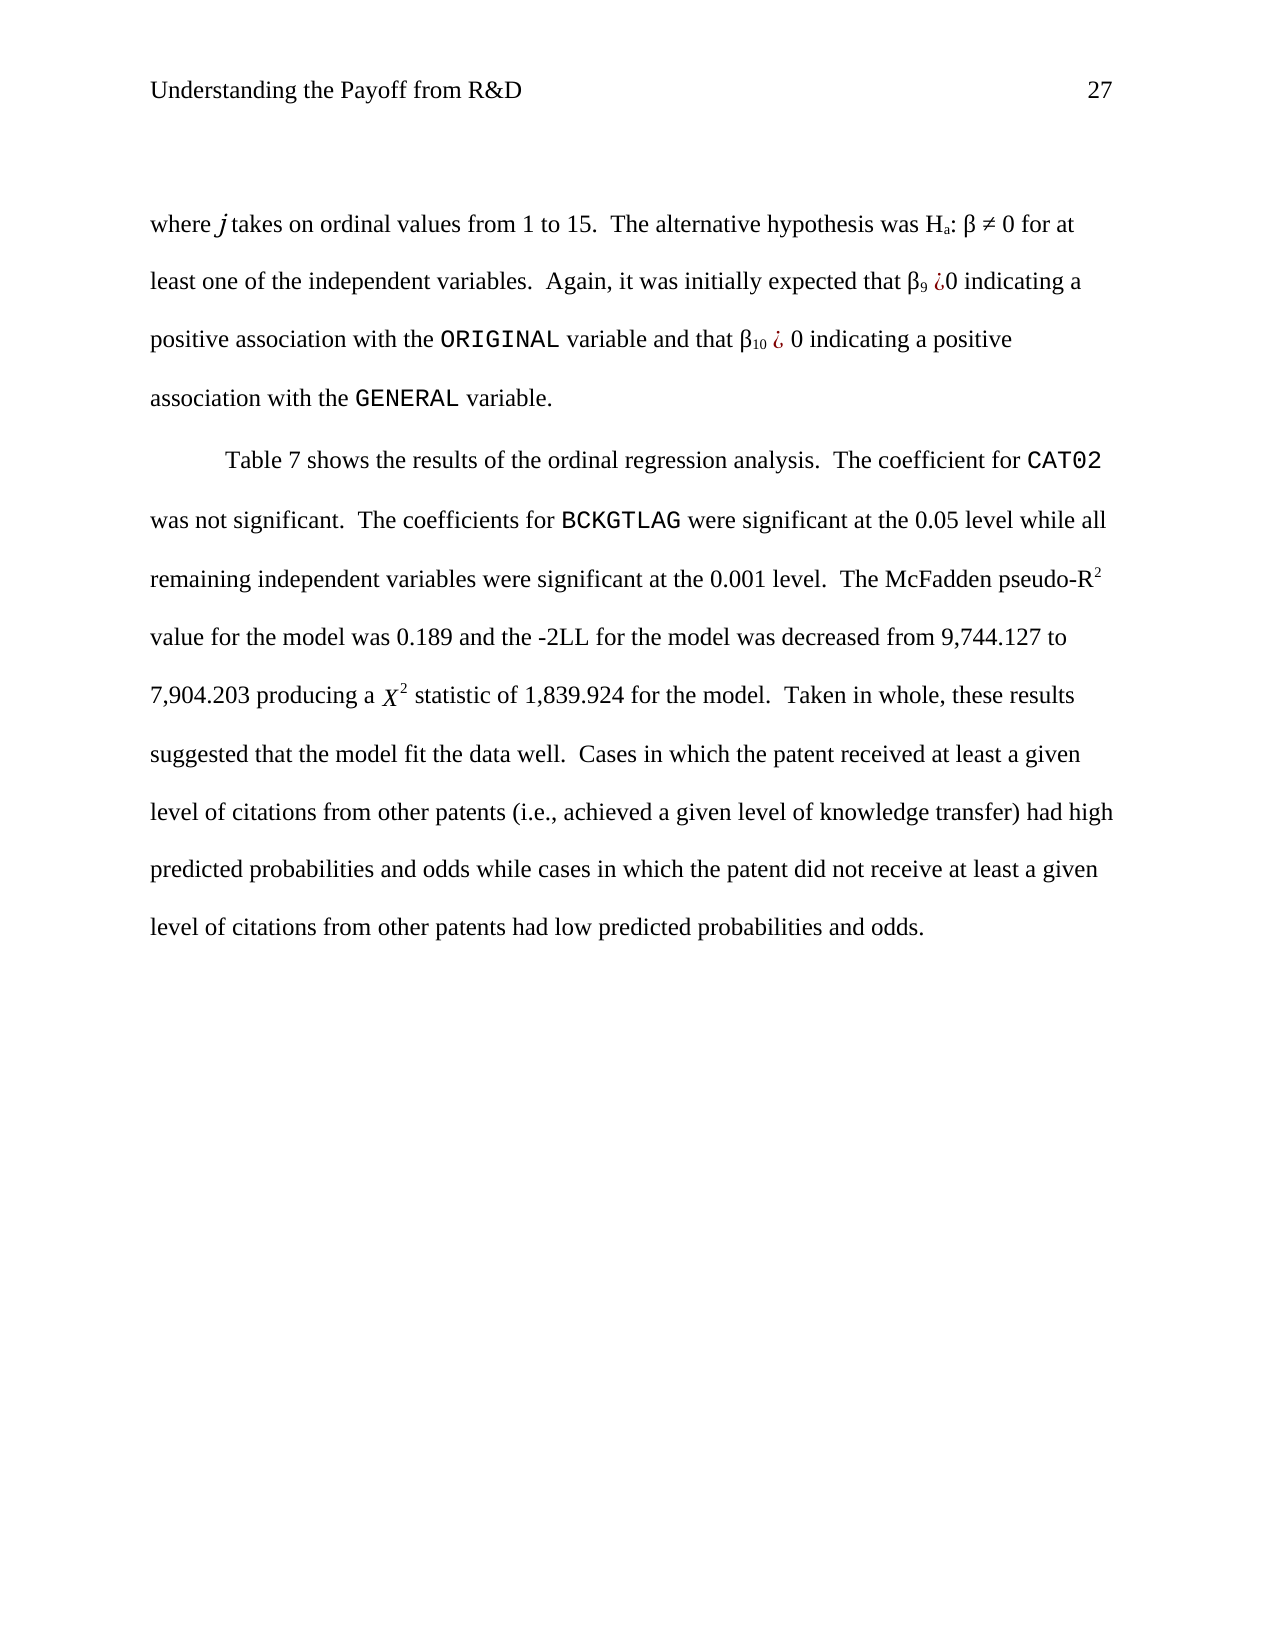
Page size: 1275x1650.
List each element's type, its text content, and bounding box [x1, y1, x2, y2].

text where j takes on ordinal values from 1 to 15. The alternative hypothesis was Ha: β ≠ 0 for at least one of the independent variables. Again, it was initially expected that β9 0 indicating a positive association with the ORIGINAL variable and that β10 0 indicating a positive association with the GENERAL variable. [150, 207, 1125, 414]
text Table 7 shows the results of the ordinal regression analysis. The coefficient for CAT02 was not significant. The coefficients for BCKGTLAG were significant at the 0.05 level while all remaining independent variables were significant at the 0.001 level. The McFadden pseudo-R2 value for the model was 0.189 and the -2LL for the model was decreased from 9,744.127 to 7,904.203 producing a statistic of 1,839.924 for the model. Taken in whole, these results suggested that the model fit the data well. Cases in which the patent received at least a given level of citations from other patents (i.e., achieved a given level of knowledge transfer) had high predicted probabilities and odds while cases in which the patent did not receive at least a given level of citations from other patents had low predicted probabilities and odds. [150, 445, 1125, 941]
